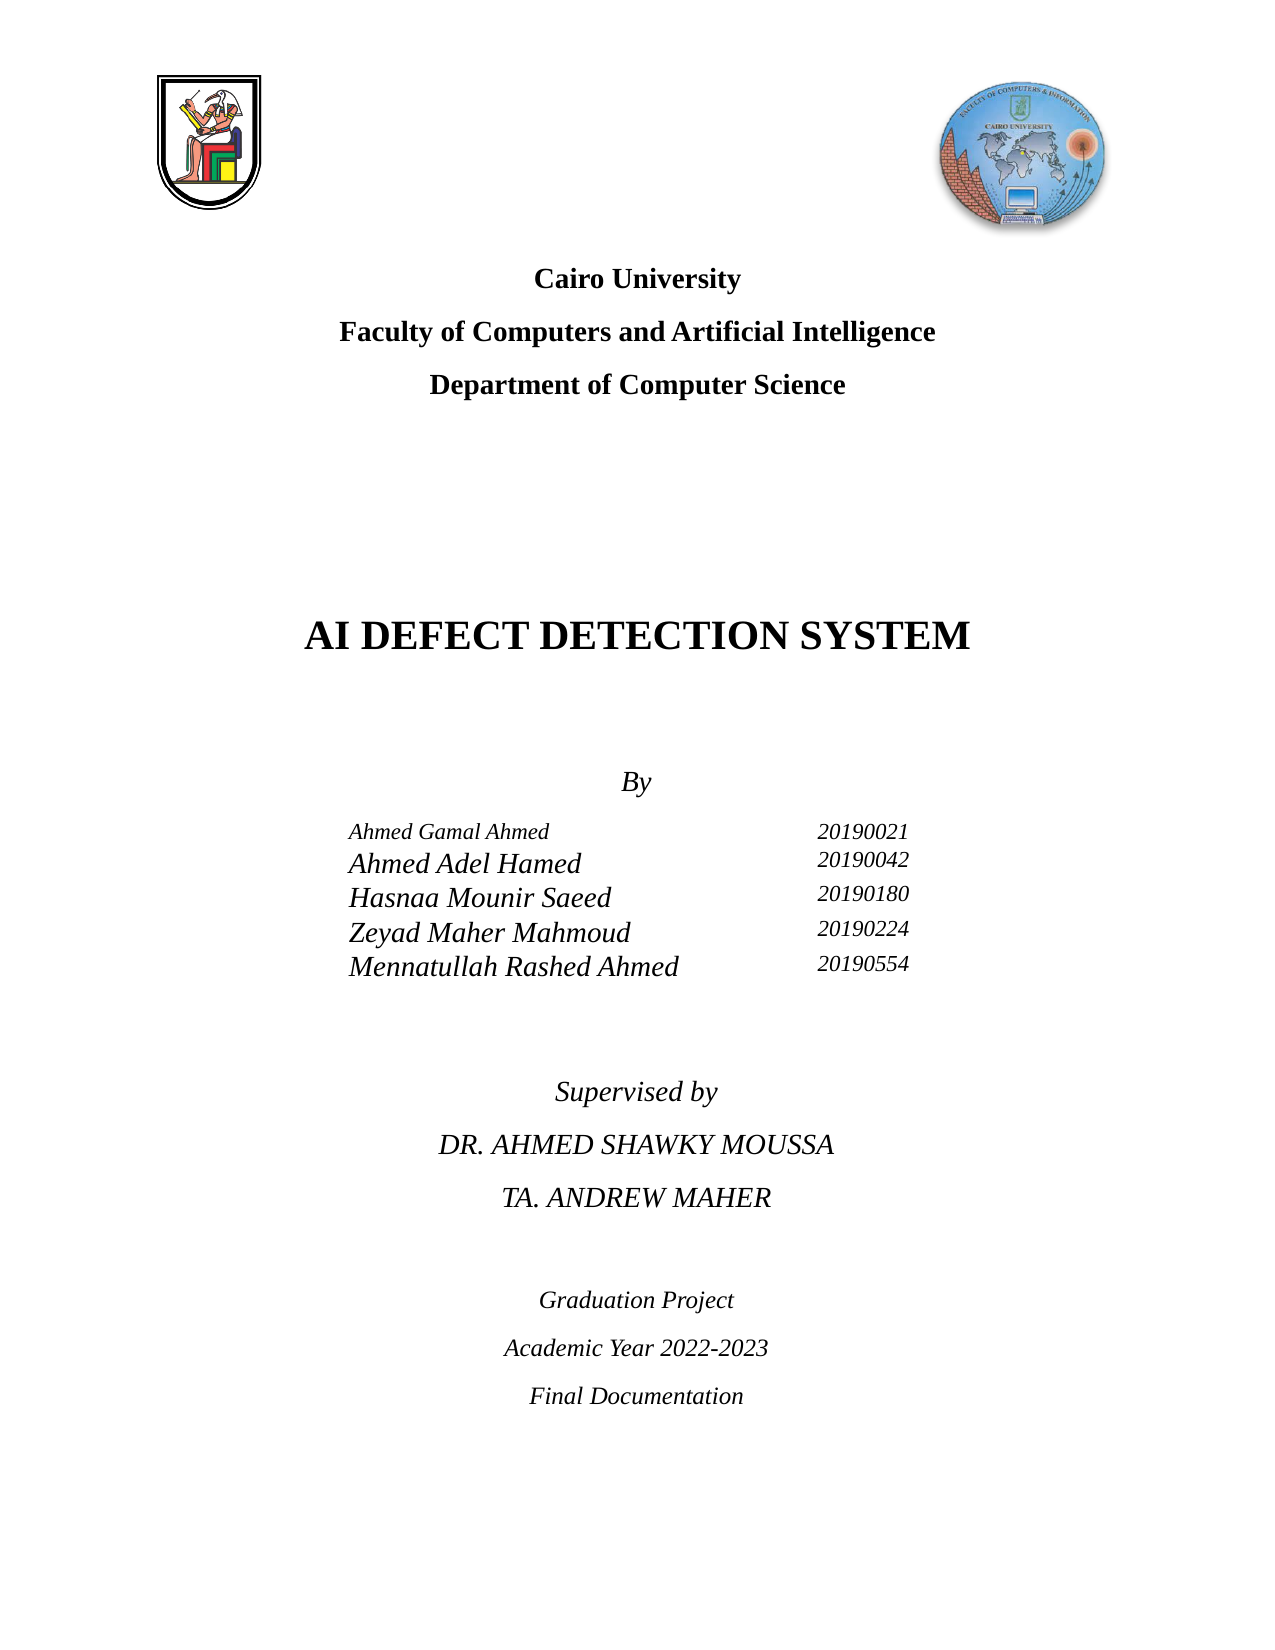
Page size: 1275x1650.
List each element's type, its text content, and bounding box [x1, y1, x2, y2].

table_header Ahmed Gamal Ahmed [338, 819, 806, 845]
text Cairo University [150, 225, 1125, 295]
table_cell 20190224 [807, 915, 945, 948]
table_cell Ahmed Adel Hamed [338, 846, 806, 879]
text Academic Year 2022-2023 [150, 1333, 1125, 1362]
table_cell 20190042 [807, 846, 945, 879]
text TA. ANDREW MAHER [150, 1180, 1125, 1213]
table_cell Mennatullah Rashed Ahmed [338, 950, 806, 983]
text Supervised by [150, 1074, 1125, 1108]
table_cell Zeyad Maher Mahmoud [338, 915, 806, 948]
text Department of Computer Science AI DEFECT DETECTION SYSTEM By [150, 367, 1125, 798]
text Final Documentation [150, 1381, 1125, 1410]
table_cell Hasnaa Mounir Saeed [338, 880, 806, 914]
table_cell 20190180 [807, 880, 945, 914]
text Faculty of Computers and Artificial Intelligence [150, 314, 1125, 347]
table_cell 20190554 [807, 950, 945, 983]
text Graduation Project [150, 1286, 1125, 1314]
table_header 20190021 [807, 819, 945, 845]
picture [150, 75, 266, 225]
text DR. AHMED SHAWKY MOUSSA [150, 1127, 1125, 1161]
